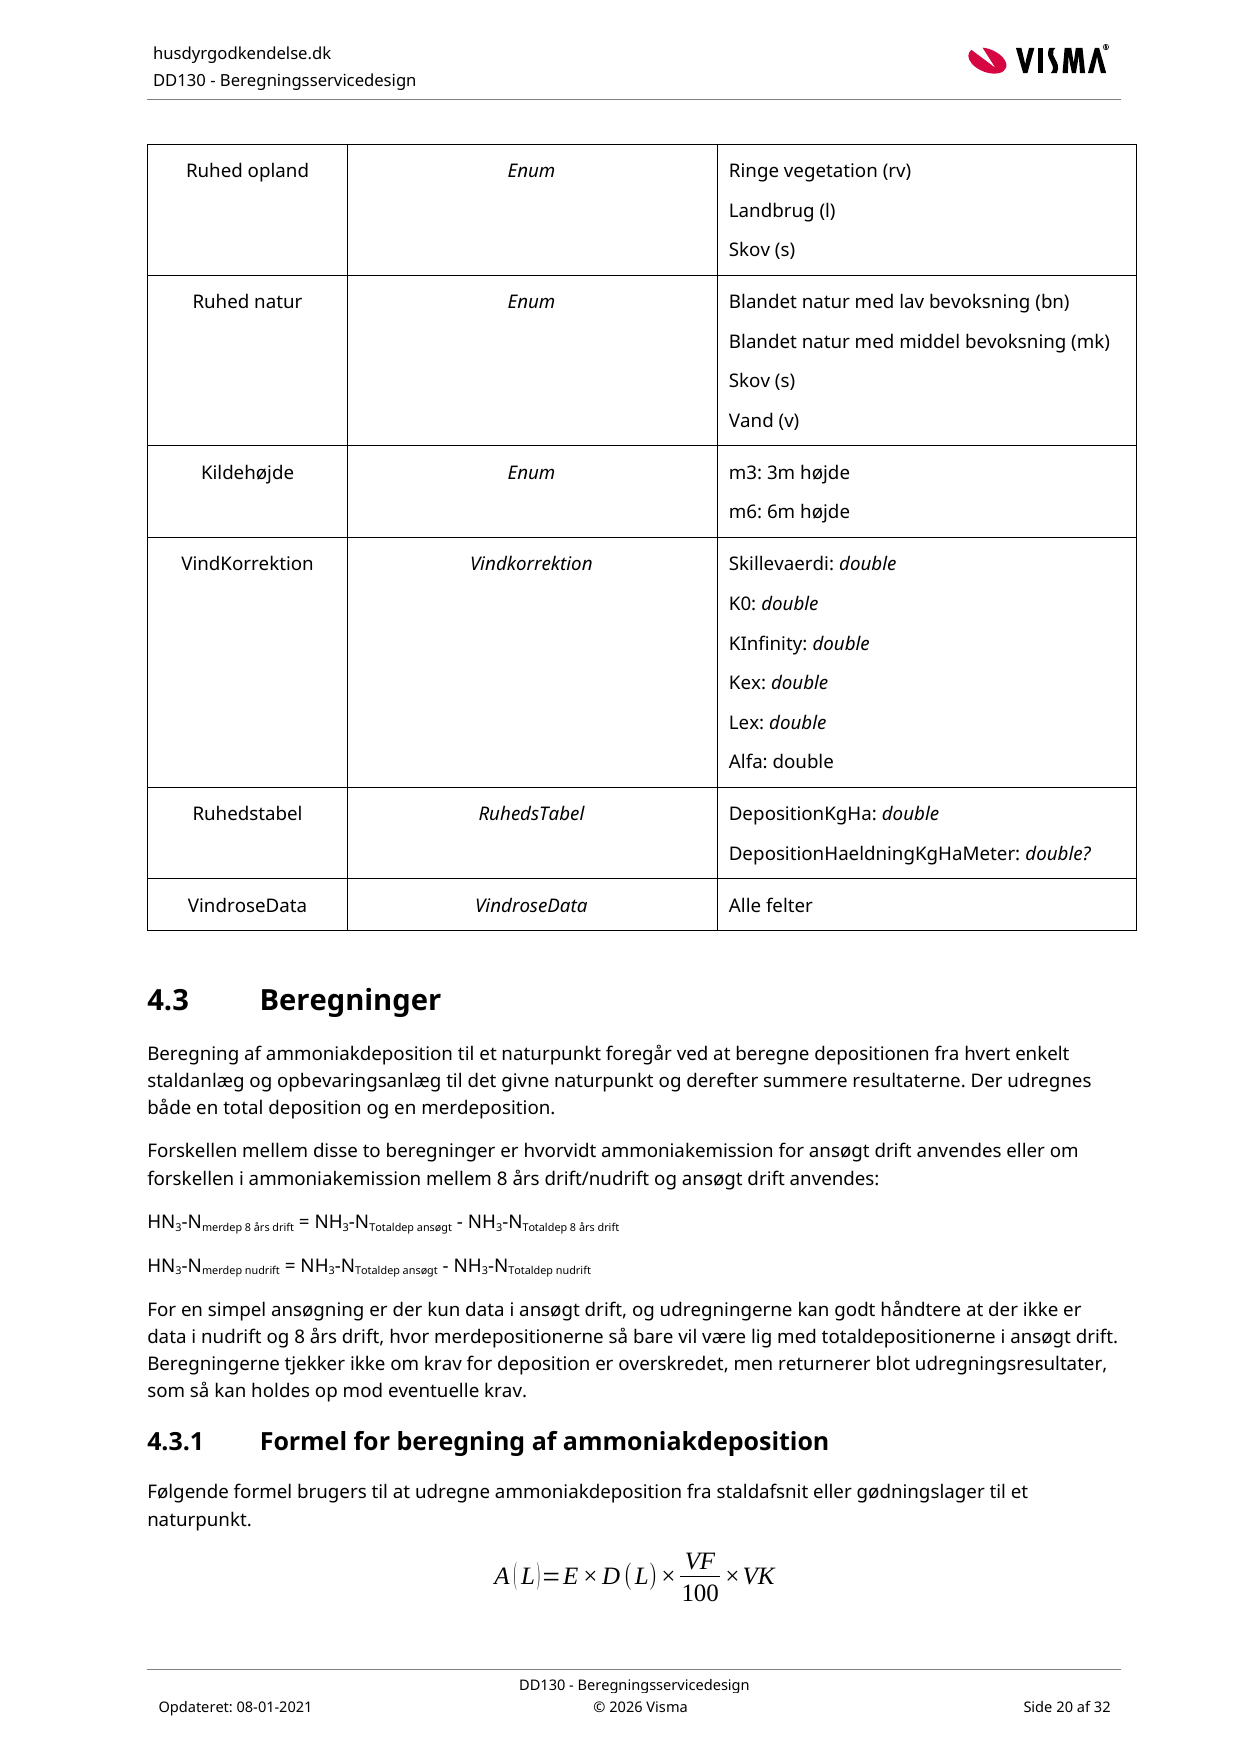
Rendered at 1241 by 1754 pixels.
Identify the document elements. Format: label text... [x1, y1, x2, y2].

table_cell VindroseData [148, 879, 347, 930]
table_cell Enum [348, 446, 717, 537]
table_cell VindKorrektion [148, 538, 347, 787]
table_cell Ruhed natur [148, 276, 347, 445]
subtitle Formel for beregning af ammoniakdeposition [147, 1424, 1121, 1458]
subtitle Beregninger [147, 979, 1121, 1018]
table_cell Vindkorrektion [348, 538, 717, 787]
table_cell Alle felter [718, 879, 1136, 930]
text HN3-Nmerdep 8 års drift = NH3-NTotaldep ansøgt - NH3-NTotaldep 8 års drift [147, 1207, 1121, 1234]
table_cell Ruhed opland [148, 145, 347, 275]
table_cell Blandet natur med lav bevoksning (bn) Blandet natur med middel bevoksning (mk) Skov (s) Vand (v) [718, 276, 1136, 445]
text Følgende formel brugers til at udregne ammoniakdeposition fra staldafsnit eller gødningslager til et naturpunkt. [147, 1477, 1121, 1531]
table_cell Enum [348, 276, 717, 445]
table_cell RuhedsTabel [348, 788, 717, 878]
table_cell DepositionKgHa: double DepositionHaeldningKgHaMeter: double? [718, 788, 1136, 878]
table_cell Enum [348, 145, 717, 275]
table_cell VindroseData [348, 879, 717, 930]
table_cell Skillevaerdi: double K0: double KInfinity: double Kex: double Lex: double Alfa: double [718, 538, 1136, 787]
table_cell Kildehøjde [148, 446, 347, 537]
table_cell Ruhedstabel [148, 788, 347, 878]
table_cell m3: 3m højde m6: 6m højde [718, 446, 1136, 537]
text Beregning af ammoniakdeposition til et naturpunkt foregår ved at beregne depositionen fra hvert enkelt staldanlæg og opbevaringsanlæg til det givne naturpunkt og derefter summere resultaterne. Der udregnes både en total deposition og en merdeposition. [147, 1038, 1121, 1119]
text For en simpel ansøgning er der kun data i ansøgt drift, og udregningerne kan godt håndtere at der ikke er data i nudrift og 8 års drift, hvor merdepositionerne så bare vil være lig med totaldepositionerne i ansøgt drift. Beregningerne tjekker ikke om krav for deposition er overskredet, men returnerer blot udregningsresultater, som så kan holdes op mod eventuelle krav. [147, 1294, 1121, 1403]
text Forskellen mellem disse to beregninger er hvorvidt ammoniakemission for ansøgt drift anvendes eller om forskellen i ammoniakemission mellem 8 års drift/nudrift og ansøgt drift anvendes: [147, 1136, 1121, 1190]
table_cell Ringe vegetation (rv) Landbrug (l) Skov (s) [718, 145, 1136, 275]
text HN3-Nmerdep nudrift = NH3-NTotaldep ansøgt - NH3-NTotaldep nudrift [147, 1251, 1121, 1278]
